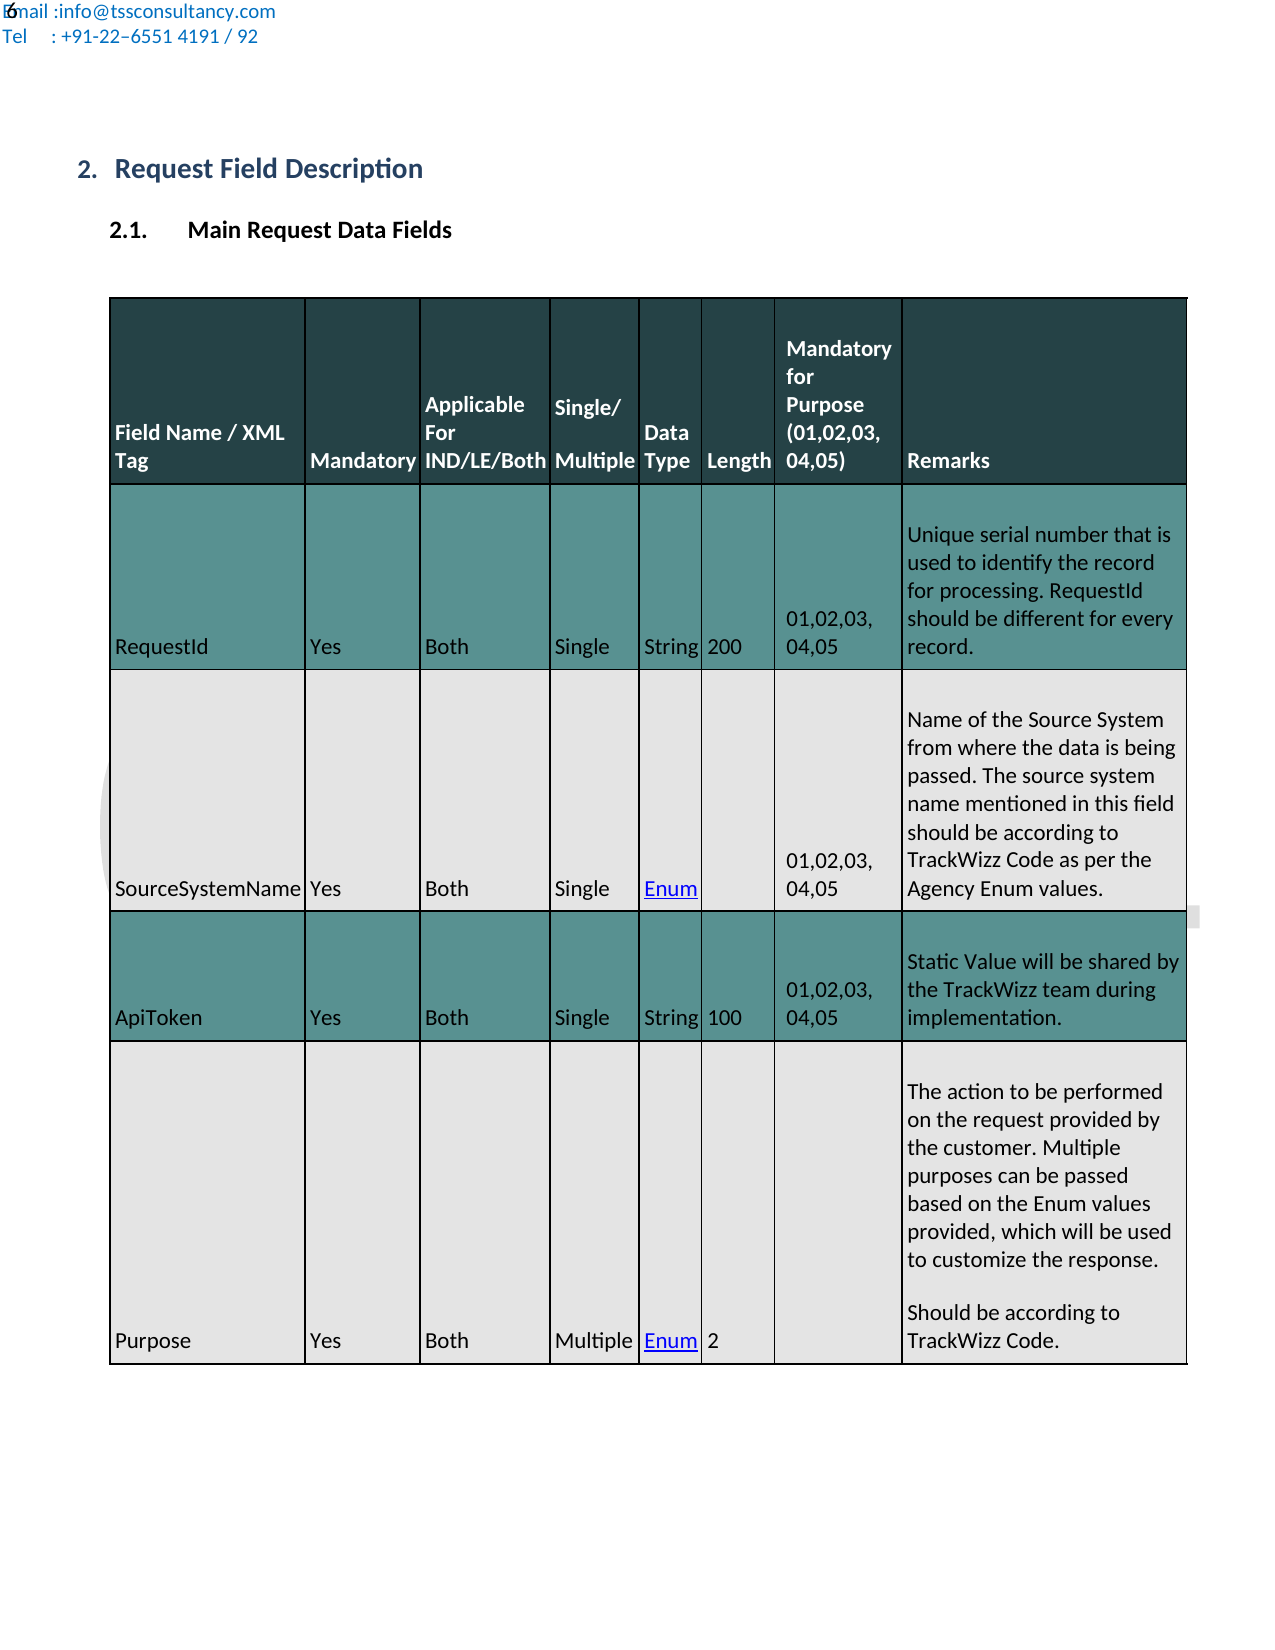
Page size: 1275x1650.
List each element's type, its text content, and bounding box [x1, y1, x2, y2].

table_cell Multiple [551, 1042, 638, 1363]
table_cell [702, 670, 774, 910]
table_cell 200 [702, 485, 774, 669]
table_cell 01,02,03, 04,05 [775, 912, 901, 1040]
table_cell Name of the Source System from where the data is being passed. The source system name mentioned in this field should be according to TrackWizz Code as per the Agency Enum values. [903, 670, 1186, 910]
table_cell Static Value will be shared by the TrackWizz team during implementation. [903, 912, 1186, 1040]
table_cell 2 [702, 1042, 774, 1363]
table_cell Both [421, 670, 549, 910]
table_header Data Type [640, 299, 701, 483]
table_header Length [702, 299, 774, 483]
table_cell Single [551, 912, 638, 1040]
table_cell Single [551, 670, 638, 910]
table_cell Yes [306, 1042, 419, 1363]
subtitle Request Field Description [77, 151, 1223, 186]
table_cell 01,02,03, 04,05 [775, 485, 901, 669]
table_cell Single [551, 485, 638, 669]
table_cell Enum [640, 670, 701, 910]
table_cell String [640, 912, 701, 1040]
table_cell Yes [306, 670, 419, 910]
table_cell Both [421, 912, 549, 1040]
table_header Field Name / XML Tag [111, 299, 304, 483]
subtitle Main Request Data Fields [109, 214, 1223, 244]
table_cell RequestId [111, 485, 304, 669]
table_header Applicable For IND/LE/Both [421, 299, 549, 483]
table_cell ApiToken [111, 912, 304, 1040]
table_header Mandatory [306, 299, 419, 483]
table_cell Purpose [111, 1042, 304, 1363]
table_cell SourceSystemName [111, 670, 304, 910]
table_cell Yes [306, 485, 419, 669]
table_cell Both [421, 485, 549, 669]
table_cell Unique serial number that is used to identify the record for processing. RequestId should be different for every record. [903, 485, 1186, 669]
table_cell Enum [640, 1042, 701, 1363]
table_cell 01,02,03, 04,05 [775, 670, 901, 910]
table_header Single/ Multiple [551, 299, 638, 483]
table_cell Yes [306, 912, 419, 1040]
table_cell [775, 1042, 901, 1363]
table_cell The action to be performed on the request provided by the customer. Multiple purposes can be passed based on the Enum values provided, which will be used to customize the response. Should be according to TrackWizz Code. [903, 1042, 1186, 1363]
table_header Remarks [903, 299, 1186, 483]
table_cell String [640, 485, 701, 669]
table_cell 100 [702, 912, 774, 1040]
table_cell Both [421, 1042, 549, 1363]
table_header Mandatory for Purpose (01,02,03, 04,05) [775, 299, 901, 483]
